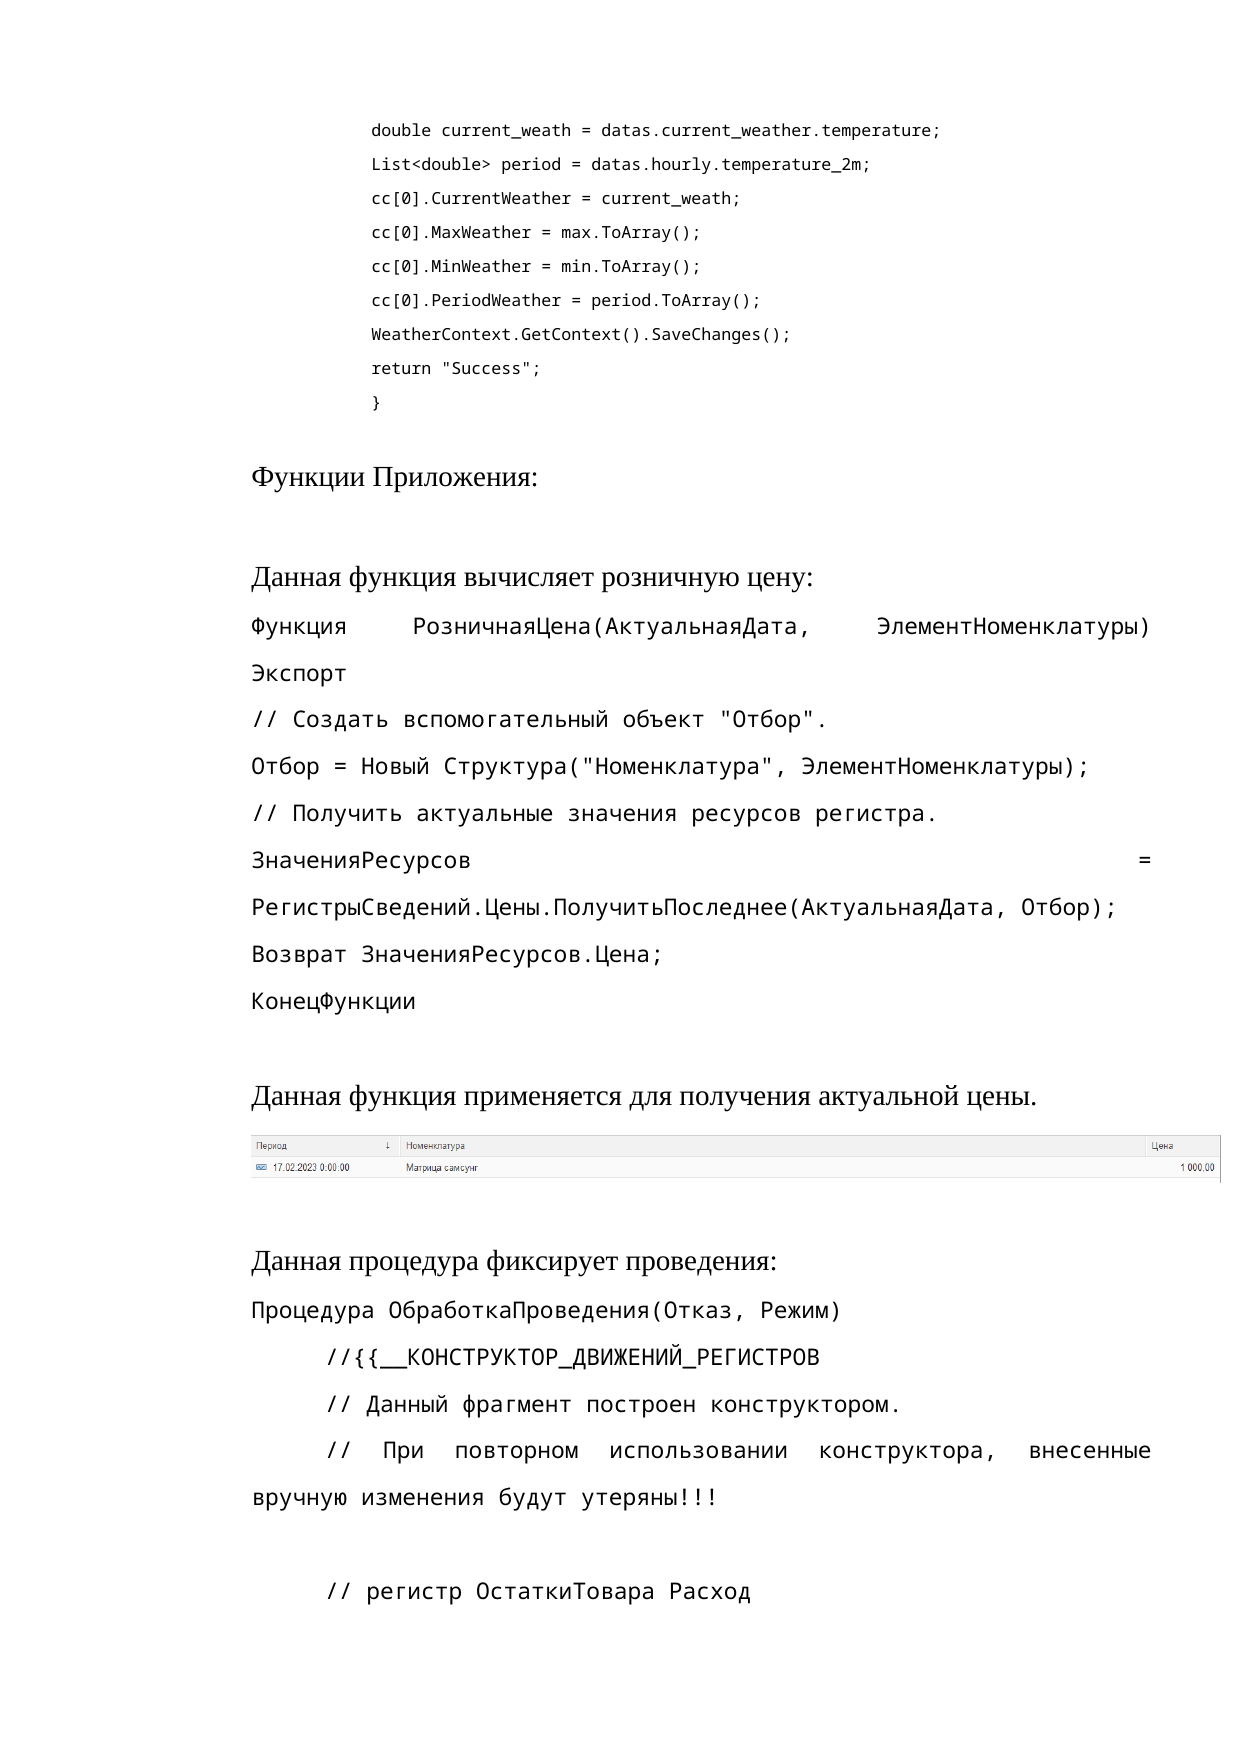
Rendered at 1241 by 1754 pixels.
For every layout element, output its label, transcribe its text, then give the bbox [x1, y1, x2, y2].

text cc[0].MaxWeather = max.ToArray(); [251, 220, 1152, 243]
text Процедура ОбработкаПроведения(Отказ, Режим) [251, 1294, 1152, 1325]
text } [251, 391, 1152, 413]
text Функции Приложения: [251, 459, 1152, 492]
text List<double> period = datas.hourly.temperature_2m; [251, 152, 1152, 175]
text Отбор = Новый Структура("Номенклатура", ЭлементНоменклатуры); [251, 750, 1152, 782]
text cc[0].CurrentWeather = current_weath; [251, 186, 1152, 209]
text // регистр ОстаткиТовара Расход [251, 1575, 1152, 1606]
picture [251, 1128, 1226, 1183]
text // Данный фрагмент построен конструктором. [251, 1387, 1152, 1419]
text Данная процедура фиксирует проведения: [251, 1243, 1152, 1277]
text WeatherContext.GetContext().SaveChanges(); [251, 322, 1152, 345]
text cc[0].MinWeather = min.ToArray(); [251, 254, 1152, 277]
text double current_weath = datas.current_weather.temperature; [251, 118, 1152, 141]
text // Получить актуальные значения ресурсов регистра. [251, 797, 1152, 828]
text //{{__КОНСТРУКТОР_ДВИЖЕНИЙ_РЕГИСТРОВ [251, 1341, 1152, 1372]
text // При повторном использовании конструктора, внесенные вручную изменения будут утеряны!!! [251, 1434, 1152, 1512]
text return "Success"; [251, 357, 1152, 379]
text Данная функция вычисляет розничную цену: [251, 559, 1152, 593]
text КонецФункции [251, 985, 1152, 1016]
text Возврат ЗначенияРесурсов.Цена; [251, 938, 1152, 969]
text Функция РозничнаяЦена(АктуальнаяДата, ЭлементНоменклатуры) Экспорт [251, 610, 1152, 688]
text Данная функция применяется для получения актуальной цены. [251, 1078, 1152, 1112]
text cc[0].PeriodWeather = period.ToArray(); [251, 288, 1152, 311]
text ЗначенияРесурсов = РегистрыСведений.Цены.ПолучитьПоследнее(АктуальнаяДата, Отбор); [251, 844, 1152, 922]
text // Создать вспомогательный объект "Отбор". [251, 703, 1152, 735]
